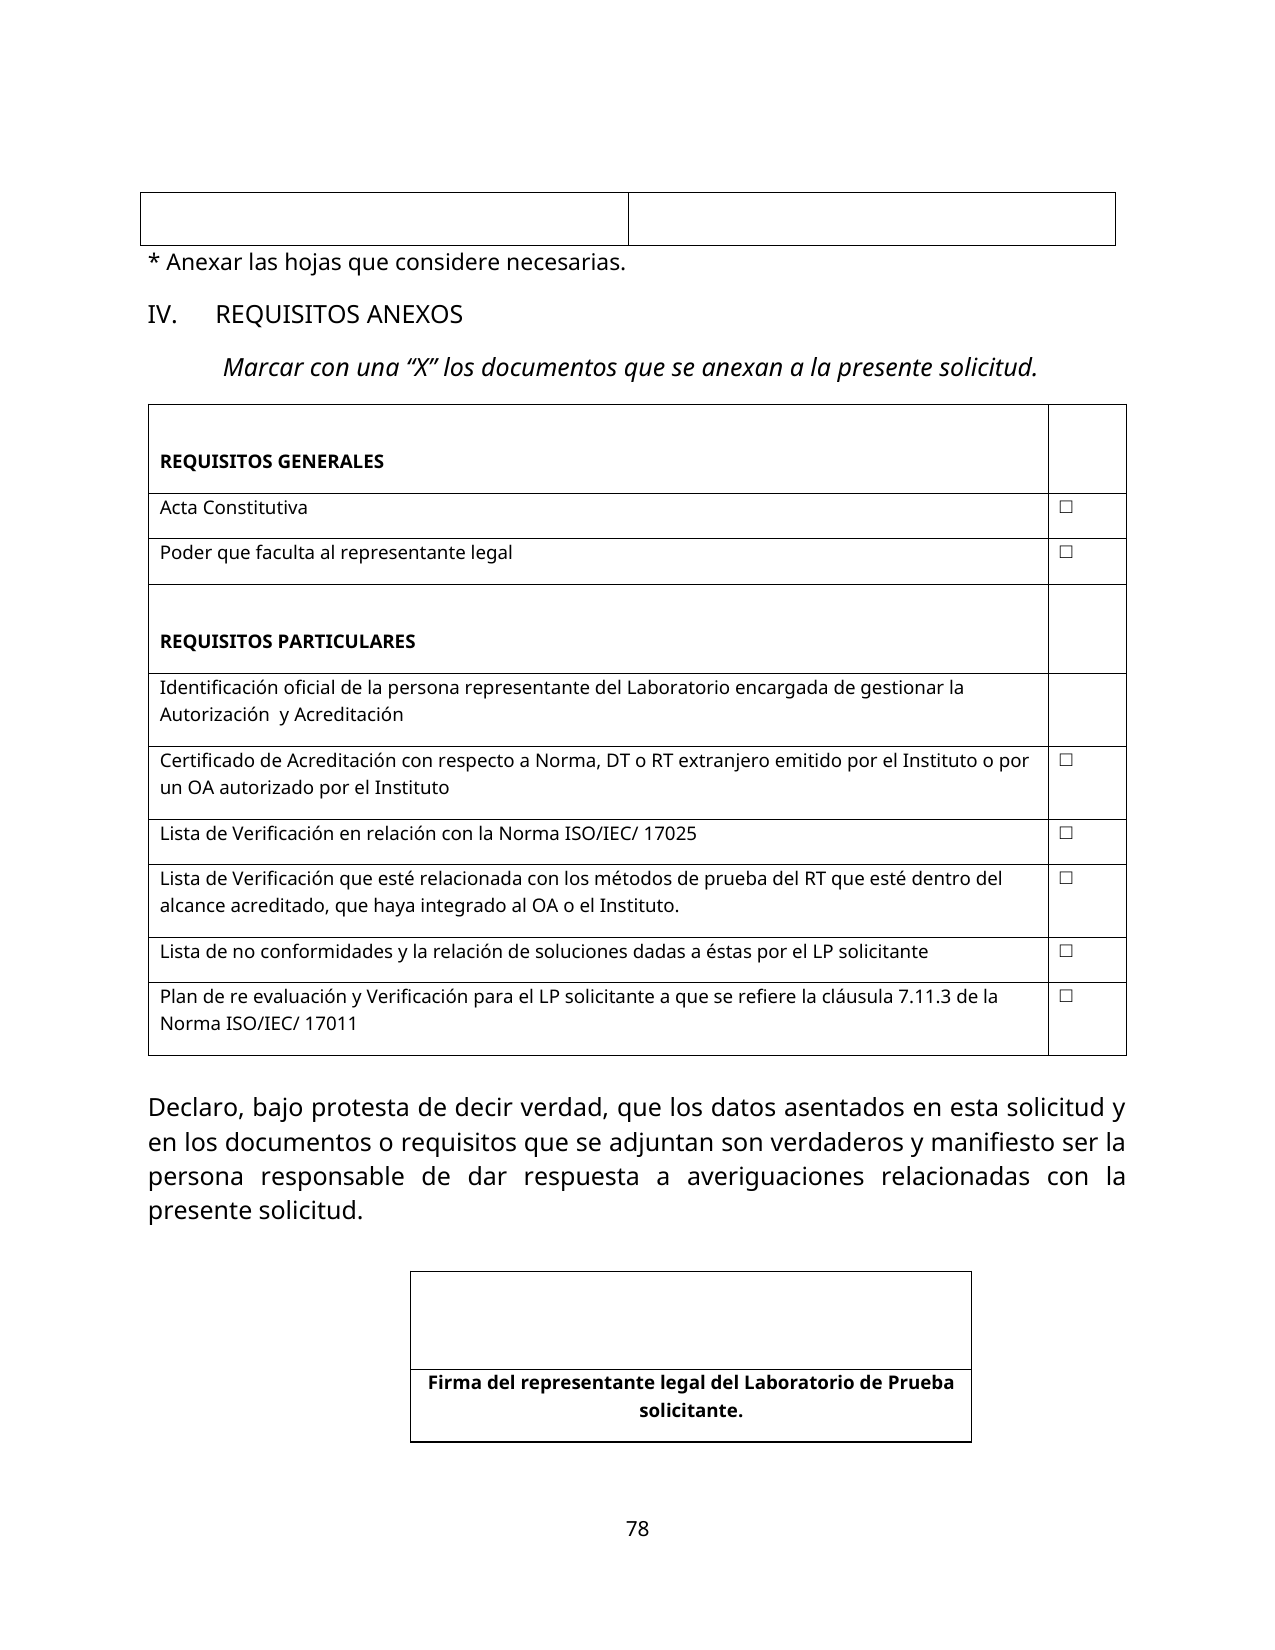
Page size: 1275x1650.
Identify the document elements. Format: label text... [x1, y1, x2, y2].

table_header REQUISITOS GENERALES [149, 405, 1048, 493]
table_cell [1049, 585, 1126, 673]
table_cell [141, 193, 628, 245]
table_header [1049, 405, 1126, 493]
table_cell □ [1049, 539, 1126, 584]
table_cell [1049, 674, 1126, 746]
text Declaro, bajo protesta de decir verdad, que los datos asentados en esta solicitud y en los documentos o requisitos que se adjuntan son verdaderos y manifiesto ser la persona responsable de dar respuesta a averiguaciones relacionadas con la presente solicitud. [148, 1090, 1127, 1226]
table_cell Identificación oficial de la persona representante del Laboratorio encargada de gestionar la Autorización y Acreditación [149, 674, 1048, 746]
table_cell □ [1049, 747, 1126, 819]
table_cell Certificado de Acreditación con respecto a Norma, DT o RT extranjero emitido por el Instituto o por un OA autorizado por el Instituto [149, 747, 1048, 819]
list REQUISITOS ANEXOS [178, 297, 1127, 331]
table_cell REQUISITOS PARTICULARES [149, 585, 1048, 673]
table_cell Lista de Verificación que esté relacionada con los métodos de prueba del RT que esté dentro del alcance acreditado, que haya integrado al OA o el Instituto. [149, 865, 1048, 937]
table_cell [629, 193, 1115, 245]
table_cell Lista de Verificación en relación con la Norma ISO/IEC/ 17025 [149, 820, 1048, 864]
text Marcar con una “X” los documentos que se anexan a la presente solicitud. [185, 350, 1127, 384]
table_cell □ [1049, 820, 1126, 864]
table_cell □ [1049, 983, 1126, 1055]
table_cell Plan de re evaluación y Verificación para el LP solicitante a que se refiere la cláusula 7.11.3 de la Norma ISO/IEC/ 17011 [149, 983, 1048, 1055]
table_header [411, 1272, 971, 1368]
table_cell Firma del representante legal del Laboratorio de Prueba solicitante. [411, 1370, 971, 1441]
table_cell Lista de no conformidades y la relación de soluciones dadas a éstas por el LP solicitante [149, 938, 1048, 982]
table_cell □ [1049, 494, 1126, 538]
table_cell □ [1049, 865, 1126, 937]
table_cell Poder que faculta al representante legal [149, 539, 1048, 584]
list * Anexar las hojas que considere necesarias. [148, 246, 1127, 277]
table_cell Acta Constitutiva [149, 494, 1048, 538]
table_cell □ [1049, 938, 1126, 982]
